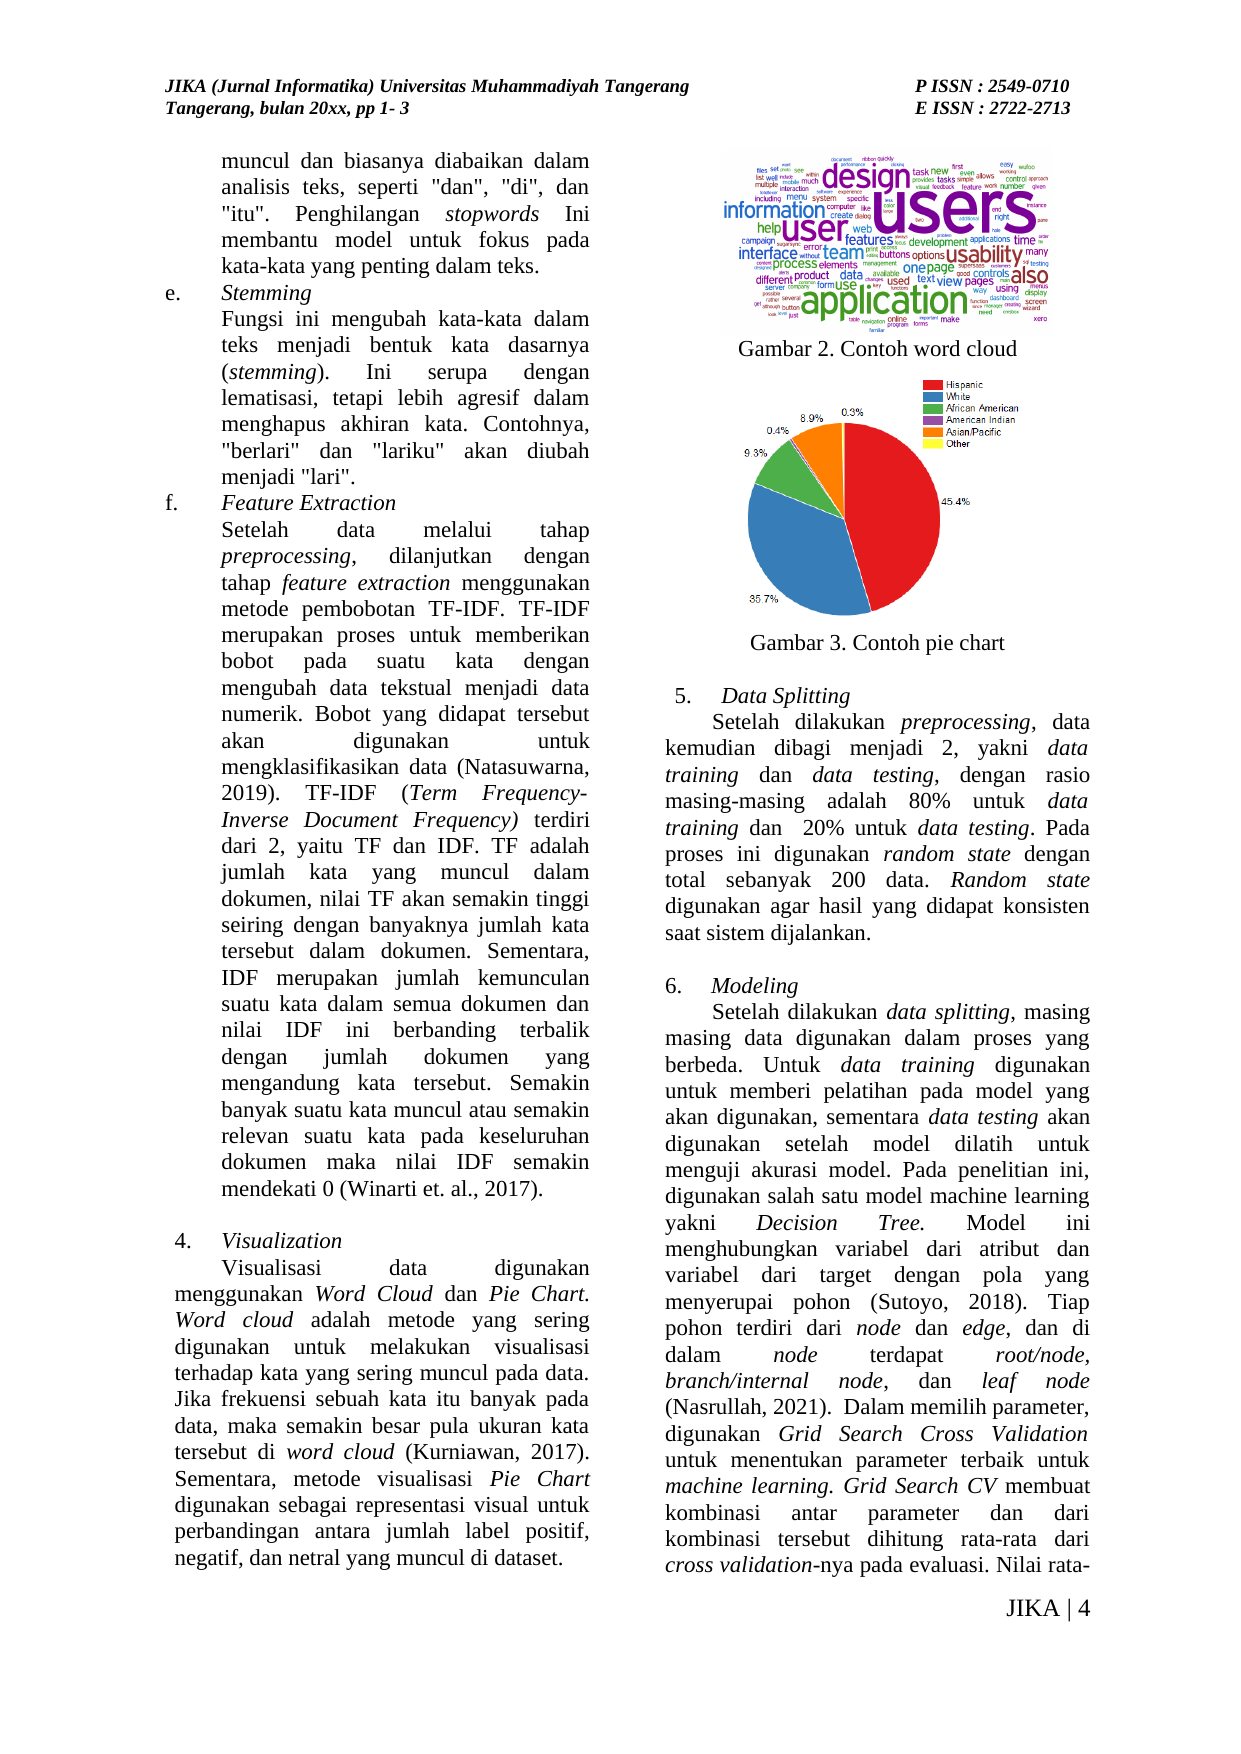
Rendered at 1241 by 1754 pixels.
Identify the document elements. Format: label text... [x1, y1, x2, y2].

text Gambar 3. Contoh pie chart [665, 629, 1090, 655]
text 5. Data Splitting [674, 682, 1090, 708]
text Visualisasi data digunakan menggunakan Word Cloud dan Pie Chart. Word cloud adalah metode yang sering digunakan untuk melakukan visualisasi terhadap kata yang sering muncul pada data. Jika frekuensi sebuah kata itu banyak pada data, maka semakin besar pula ukuran kata tersebut di word cloud (Kurniawan, 2017). Sementara, metode visualisasi Pie Chart digunakan sebagai representasi visual untuk perbandingan antara jumlah label positif, negatif, dan netral yang muncul di dataset. [174, 1254, 590, 1570]
text 6. Modeling [665, 972, 1090, 998]
text Gambar 2. Contoh word cloud [665, 335, 1090, 362]
text 4. Visualization [174, 1227, 590, 1254]
picture [717, 361, 1038, 629]
picture [721, 146, 1052, 336]
text Fungsi ini mengubah kata-kata dalam teks menjadi bentuk kata dasarnya (stemming). Ini serupa dengan lematisasi, tetapi lebih agresif dalam menghapus akhiran kata. Contohnya, "berlari" dan "lariku" akan diubah menjadi "lari". [221, 305, 590, 489]
text Setelah data melalui tahap preprocessing, dilanjutkan dengan tahap feature extraction menggunakan metode pembobotan TF-IDF. TF-IDF merupakan proses untuk memberikan bobot pada suatu kata dengan mengubah data tekstual menjadi data numerik. Bobot yang didapat tersebut akan digunakan untuk mengklasifikasikan data (Natasuwarna, 2019). TF-IDF (Term Frequency-Inverse Document Frequency) terdiri dari 2, yaitu TF dan IDF. TF adalah jumlah kata yang muncul dalam dokumen, nilai TF akan semakin tinggi seiring dengan banyaknya jumlah kata tersebut dalam dokumen. Sementara, IDF merupakan jumlah kemunculan suatu kata dalam semua dokumen dan nilai IDF ini berbanding terbalik dengan jumlah dokumen yang mengandung kata tersebut. Semakin banyak suatu kata muncul atau semakin relevan suatu kata pada keseluruhan dokumen maka nilai IDF semakin mendekati 0 (Winarti et. al., 2017). [221, 516, 590, 1201]
text f. Feature Extraction [165, 489, 590, 516]
text e. Stemming [165, 279, 590, 305]
text Setelah dilakukan preprocessing, data kemudian dibagi menjadi 2, yakni data training dan data testing, dengan rasio masing-masing adalah 80% untuk data training dan 20% untuk data testing. Pada proses ini digunakan random state dengan total sebanyak 200 data. Random state digunakan agar hasil yang didapat konsisten saat sistem dijalankan. [665, 708, 1090, 945]
